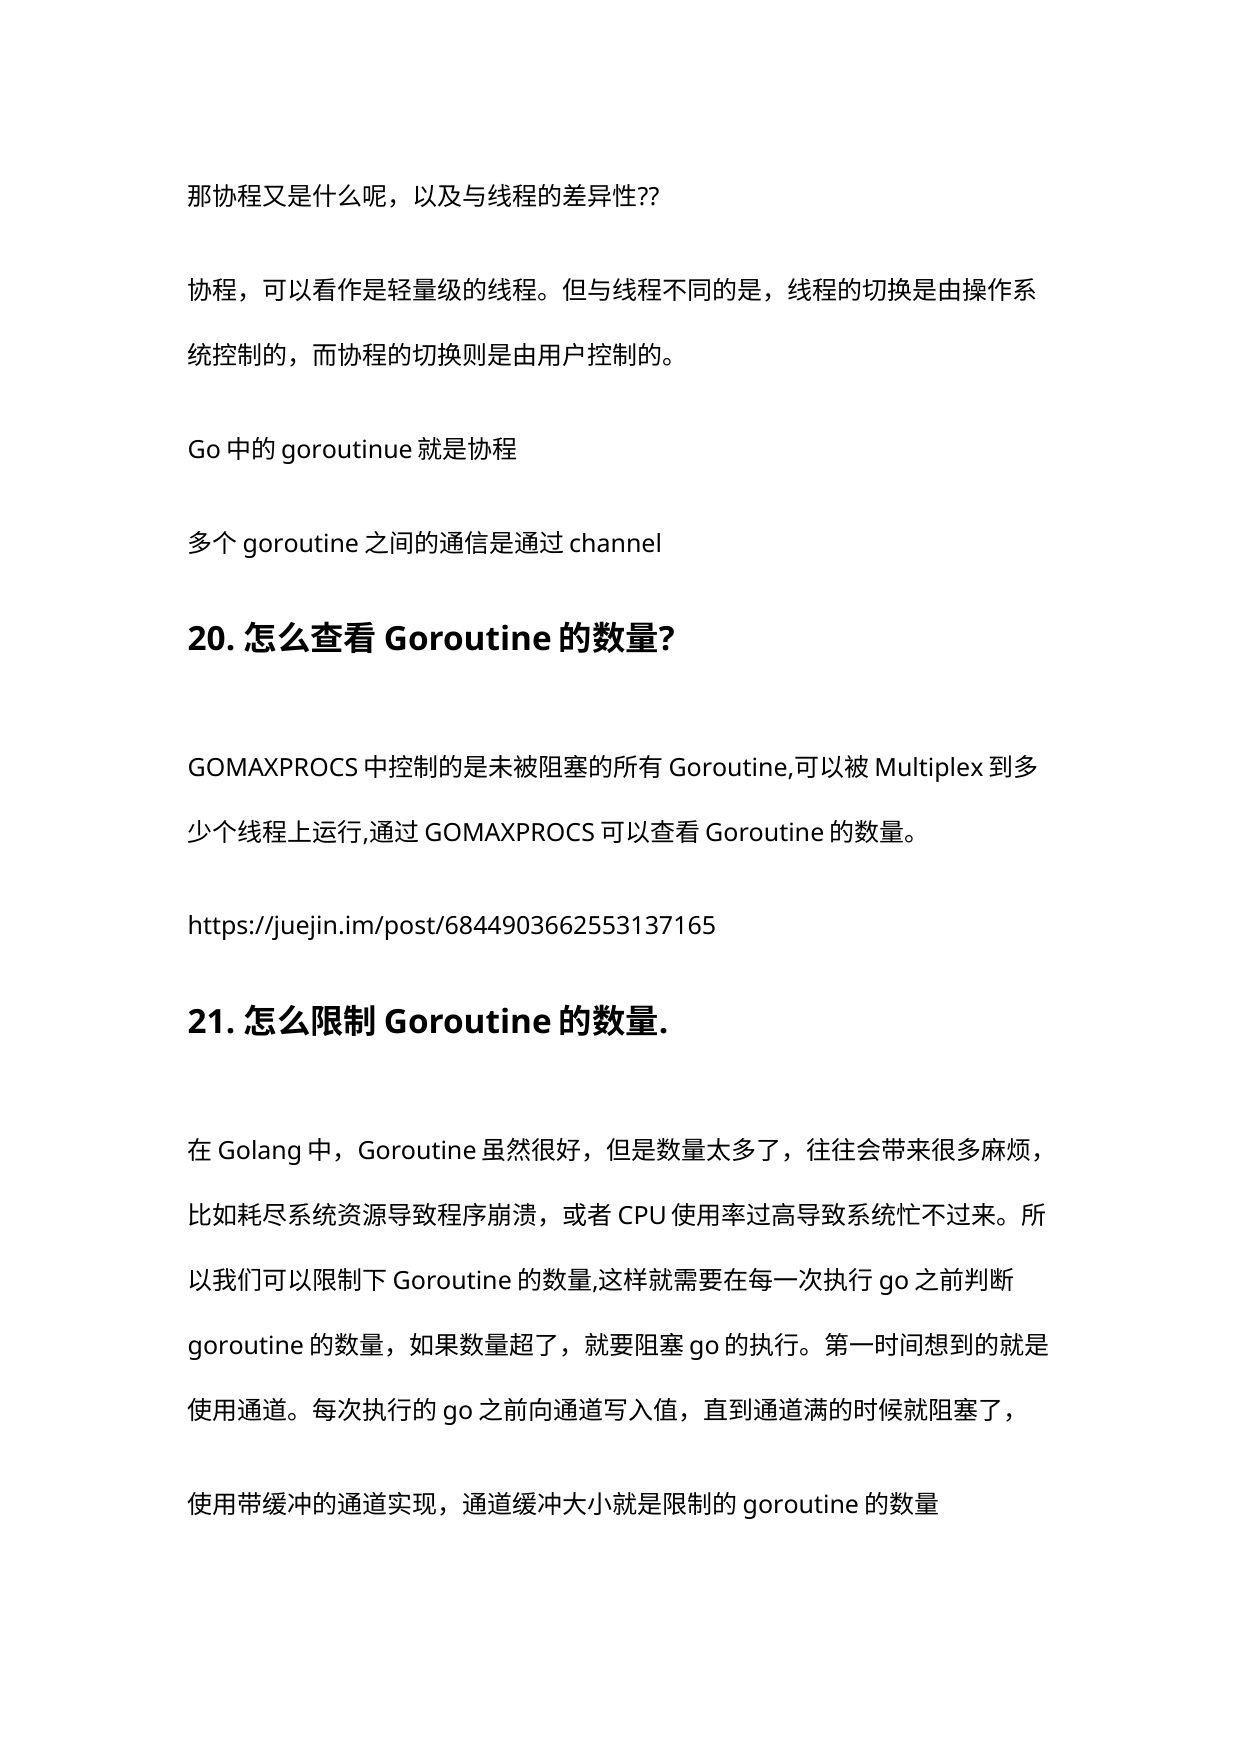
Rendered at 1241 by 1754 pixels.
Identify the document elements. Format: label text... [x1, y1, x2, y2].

text GOMAXPROCS中控制的是未被阻塞的所有Goroutine,可以被Multiplex到多少个线程上运行,通过GOMAXPROCS可以查看Goroutine的数量。 [187, 733, 1053, 863]
text 那协程又是什么呢，以及与线程的差异性?? [187, 162, 1053, 227]
text 使用带缓冲的通道实现，通道缓冲大小就是限制的goroutine的数量 [187, 1470, 1053, 1535]
subtitle 20. 怎么查看Goroutine的数量? [187, 604, 1053, 669]
subtitle 21. 怎么限制Goroutine的数量. [187, 986, 1053, 1051]
text https://juejin.im/post/6844903662553137165 [187, 892, 1053, 957]
text 协程，可以看作是轻量级的线程。但与线程不同的是，线程的切换是由操作系统控制的，而协程的切换则是由用户控制的。 [187, 256, 1053, 386]
text 多个goroutine之间的通信是通过channel [187, 509, 1053, 574]
text Go中的goroutinue就是协程 [187, 415, 1053, 480]
text 在Golang中，Goroutine虽然很好，但是数量太多了，往往会带来很多麻烦，比如耗尽系统资源导致程序崩溃，或者CPU使用率过高导致系统忙不过来。所以我们可以限制下Goroutine的数量,这样就需要在每一次执行go之前判断goroutine的数量，如果数量超了，就要阻塞go的执行。第一时间想到的就是使用通道。每次执行的go之前向通道写入值，直到通道满的时候就阻塞了， [187, 1116, 1053, 1441]
